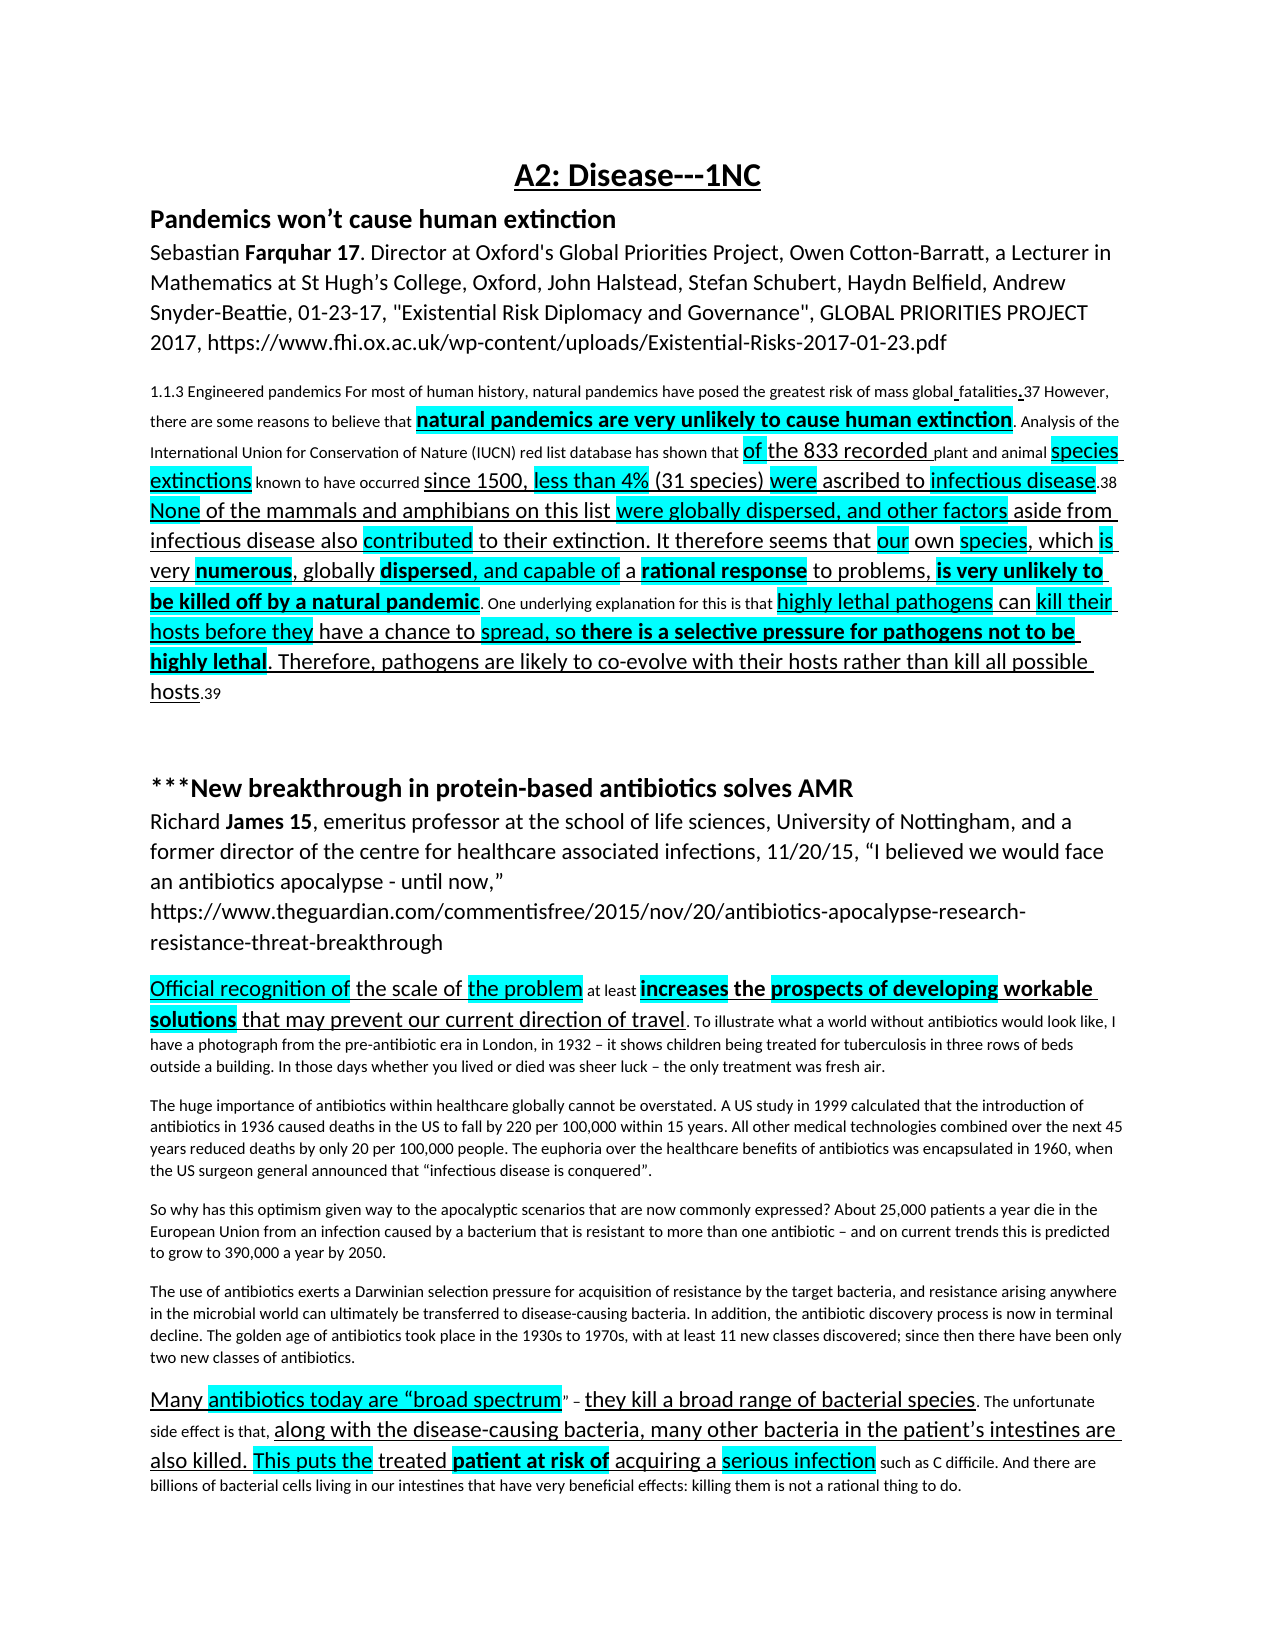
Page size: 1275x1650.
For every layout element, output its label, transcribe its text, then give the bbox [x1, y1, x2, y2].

text Sebastian Farquhar 17. Director at Oxford's Global Priorities Project, Owen Cotton-Barratt, a Lecturer in Mathematics at St Hugh’s College, Oxford, John Halstead, Stefan Schubert, Haydn Belfield, Andrew Snyder-Beattie, 01-23-17, "Existential Risk Diplomacy and Governance", GLOBAL PRIORITIES PROJECT 2017, https://www.fhi.ox.ac.uk/wp-content/uploads/Existential-Risks-2017-01-23.pdf [150, 238, 1125, 357]
text 1.1.3 Engineered pandemics For most of human history, natural pandemics have posed the greatest risk of mass global fatalities.37 However, there are some reasons to believe that natural pandemics are very unlikely to cause human extinction. Analysis of the International Union for Conservation of Nature (IUCN) red list database has shown that of the 833 recorded plant and animal species extinctions known to have occurred since 1500, less than 4% (31 species) were ascribed to infectious disease.38 None of the mammals and amphibians on this list were globally dispersed, and other factors aside from infectious disease also contributed to their extinction. It therefore seems that our own species, which is very numerous, globally dispersed, and capable of a rational response to problems, is very unlikely to be killed off by a natural pandemic. One underlying explanation for this is that highly lethal pathogens can kill their hosts before they have a chance to spread, so there is a selective pressure for pathogens not to be highly lethal. Therefore, pathogens are likely to co-evolve with their hosts rather than kill all possible hosts.39 [150, 375, 1125, 706]
text The huge importance of antibiotics within healthcare globally cannot be overstated. A US study in 1999 calculated that the introduction of antibiotics in 1936 caused deaths in the US to fall by 220 per 100,000 within 15 years. All other medical technologies combined over the next 45 years reduced deaths by only 20 per 100,000 people. The euphoria over the healthcare benefits of antibiotics was encapsulated in 1960, when the US surgeon general announced that “infectious disease is conquered”. [150, 1095, 1125, 1181]
subtitle Pandemics won’t cause human extinction [150, 202, 1125, 235]
text So why has this optimism given way to the apocalyptic scenarios that are now commonly expressed? About 25,000 patients a year die in the European Union from an infection caused by a bacterium that is resistant to more than one antibiotic – and on current trends this is predicted to grow to 390,000 a year by 2050. [150, 1199, 1125, 1263]
text Many antibiotics today are “broad spectrum” – they kill a broad range of bacterial species. The unfortunate side effect is that, along with the disease-causing bacteria, many other bacteria in the patient’s intestines are also killed. This puts the treated patient at risk of acquiring a serious infection such as C difficile. And there are billions of bacterial cells living in our intestines that have very beneficial effects: killing them is not a rational thing to do. [150, 1385, 1125, 1496]
subtitle A2: Disease---1NC [150, 154, 1125, 195]
text Official recognition of the scale of the problem at least increases the prospects of developing workable solutions that may prevent our current direction of travel. To illustrate what a world without antibiotics would look like, I have a photograph from the pre-antibiotic era in London, in 1932 – it shows children being treated for tuberculosis in three rows of beds outside a building. In those days whether you lived or died was sheer luck – the only treatment was fresh air. [150, 974, 1125, 1077]
text The use of antibiotics exerts a Darwinian selection pressure for acquisition of resistance by the target bacteria, and resistance arising anywhere in the microbial world can ultimately be transferred to disease-causing bacteria. In addition, the antibiotic discovery process is now in terminal decline. The golden age of antibiotics took place in the 1930s to 1970s, with at least 11 new classes discovered; since then there have been only two new classes of antibiotics. [150, 1281, 1125, 1367]
subtitle ***New breakthrough in protein-based antibiotics solves AMR [150, 771, 1125, 804]
text Richard James 15, emeritus professor at the school of life sciences, University of Nottingham, and a former director of the centre for healthcare associated infections, 11/20/15, “I believed we would face an antibiotics apocalypse - until now,” https://www.theguardian.com/commentisfree/2015/nov/20/antibiotics-apocalypse-research-resistance-threat-breakthrough [150, 807, 1125, 956]
